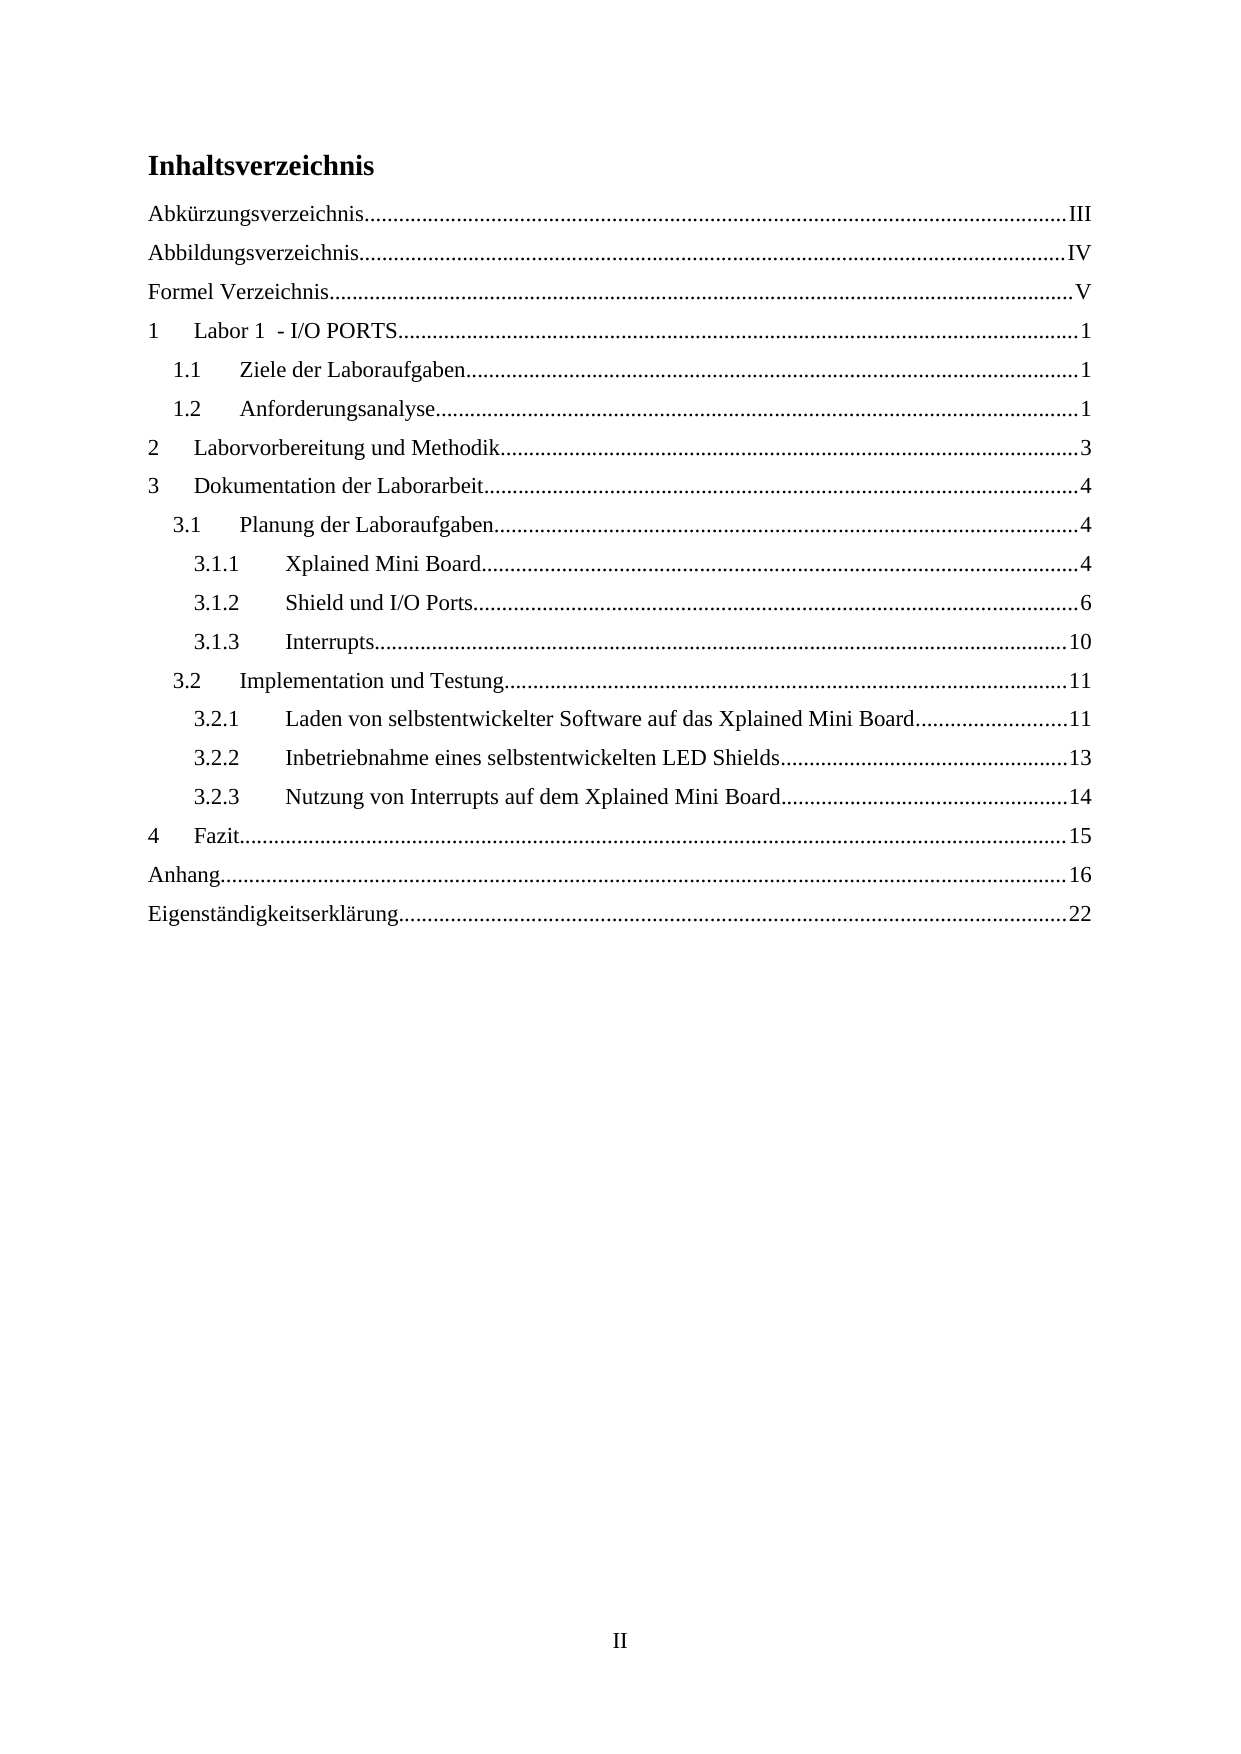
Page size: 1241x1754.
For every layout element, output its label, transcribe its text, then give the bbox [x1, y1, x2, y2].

text Inhaltsverzeichnis [148, 148, 1093, 181]
text 2 Laborvorbereitung und Methodik 3 [148, 433, 1093, 460]
text 1 Labor 1 - I/O PORTS 1 [148, 317, 1093, 343]
text 3.2.2 Inbetriebnahme eines selbstentwickelten LED Shields 13 [193, 744, 1093, 771]
text 1.1 Ziele der Laboraufgaben 1 [173, 356, 1093, 382]
text Abbildungsverzeichnis IV [148, 239, 1093, 266]
text 3.1.1 Xplained Mini Board 4 [193, 550, 1093, 576]
text Abkürzungsverzeichnis III [148, 200, 1093, 227]
text 3.2 Implementation und Testung 11 [173, 667, 1093, 693]
text 3.2.1 Laden von selbstentwickelter Software auf das Xplained Mini Board 11 [193, 706, 1093, 732]
text 3 Dokumentation der Laborarbeit 4 [148, 472, 1093, 499]
text 1.2 Anforderungsanalyse 1 [173, 395, 1093, 421]
text 3.1 Planung der Laboraufgaben 4 [173, 511, 1093, 538]
text Anhang 16 [148, 861, 1093, 887]
text 3.2.3 Nutzung von Interrupts auf dem Xplained Mini Board 14 [193, 783, 1093, 809]
text Formel Verzeichnis V [148, 278, 1093, 304]
text 4 Fazit 15 [148, 822, 1093, 848]
text 3.1.2 Shield und I/O Ports 6 [193, 589, 1093, 615]
text Eigenständigkeitserklärung 22 [148, 900, 1093, 926]
text 3.1.3 Interrupts 10 [193, 628, 1093, 654]
